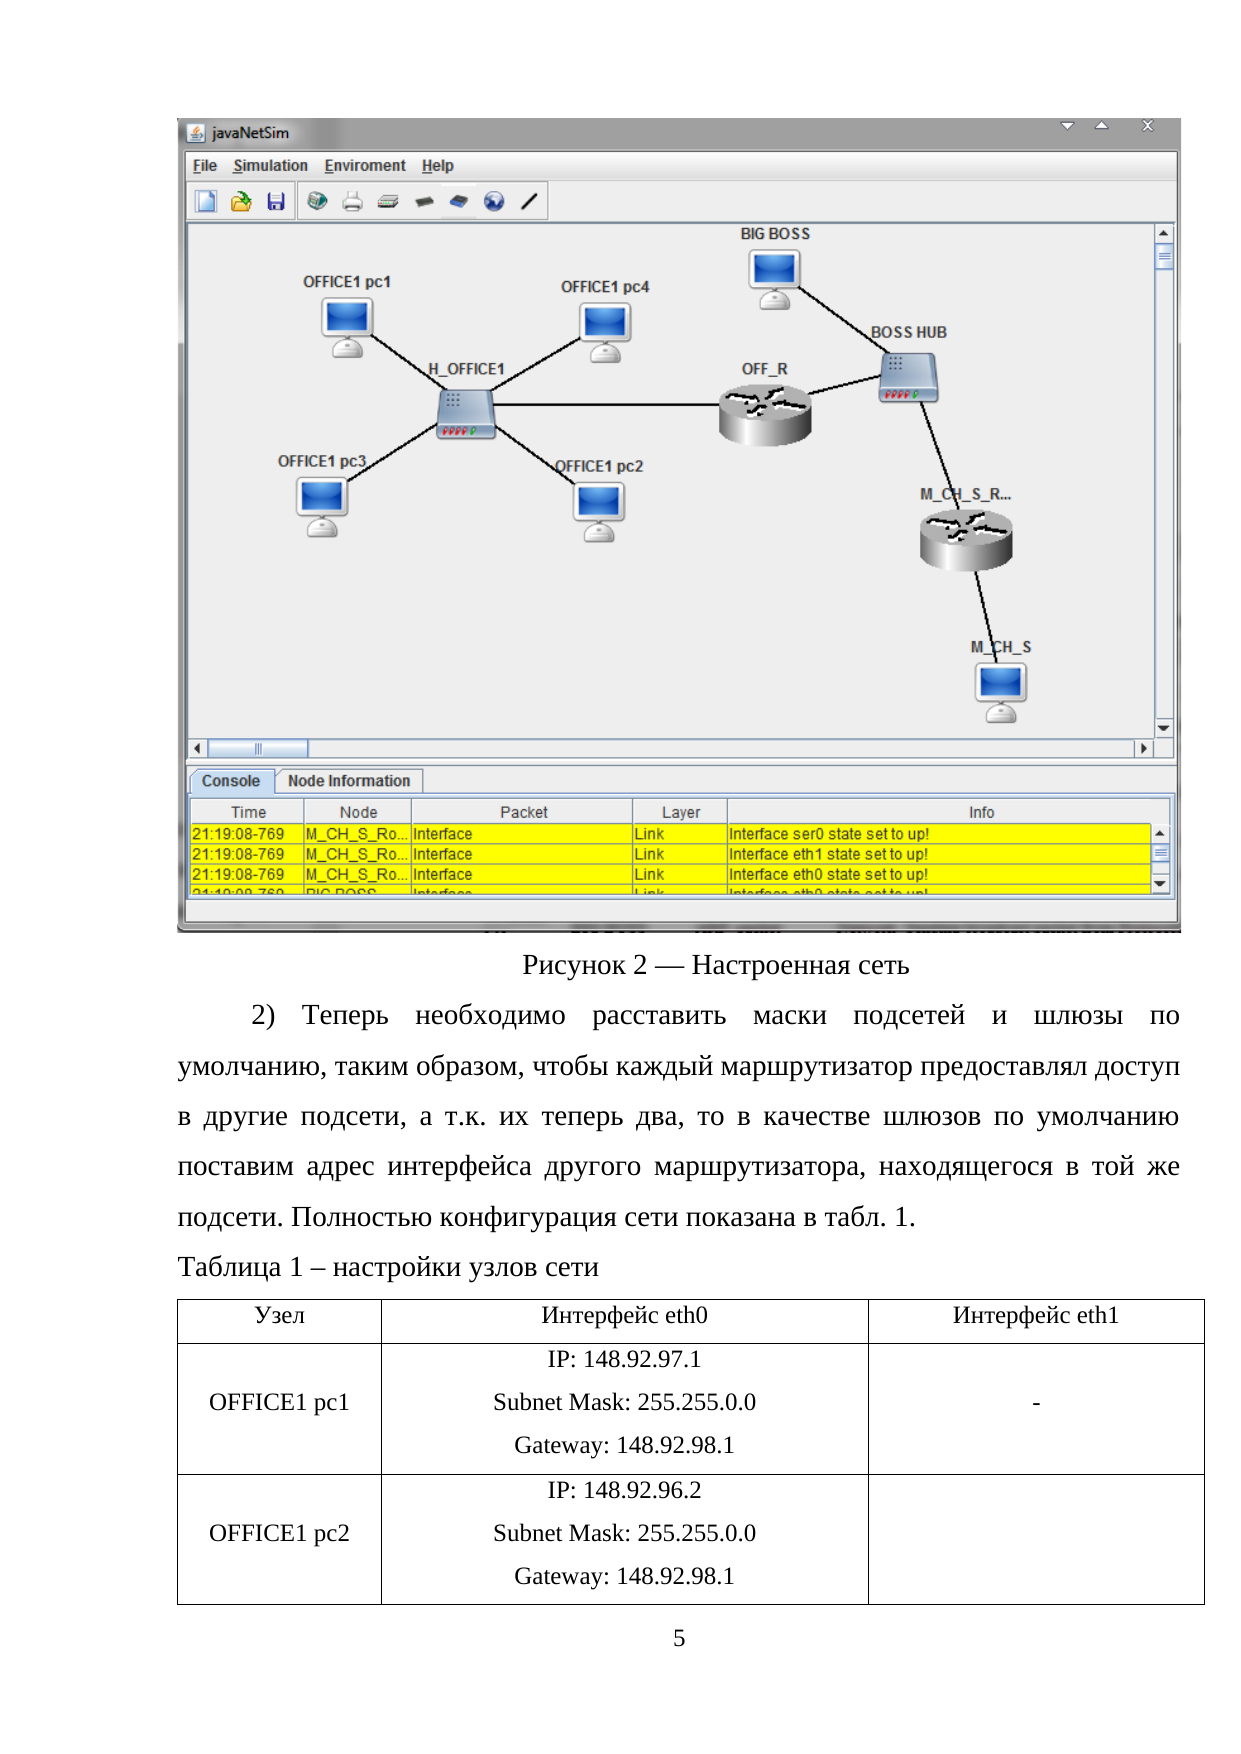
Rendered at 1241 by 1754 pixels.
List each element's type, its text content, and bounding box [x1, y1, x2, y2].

text Таблица 1 – настройки узлов сети [177, 1249, 1181, 1282]
picture [177, 118, 1182, 933]
text 2) Теперь необходимо расставить маски подсетей и шлюзы по умолчанию, таким образом, чтобы каждый маршрутизатор предоставлял доступ в другие подсети, а т.к. их теперь два, то в качестве шлюзов по умолчанию поставим адрес интерфейса другого маршрутизатора, находящегося в той же подсети. Полностью конфигурация сети показана в табл. 1. [177, 997, 1181, 1232]
table_cell IP: 148.92.96.2 Subnet Mask: 255.255.0.0 Gateway: 148.92.98.1 [382, 1475, 868, 1604]
table_cell - [869, 1344, 1204, 1474]
text Рисунок 2 — Настроенная сеть [177, 947, 1181, 981]
table_header Интерфейс eth0 [382, 1300, 868, 1343]
table_cell OFFICE1 pc1 [178, 1344, 381, 1474]
table_cell IP: 148.92.97.1 Subnet Mask: 255.255.0.0 Gateway: 148.92.98.1 [382, 1344, 868, 1474]
table_header Интерфейс eth1 [869, 1300, 1204, 1343]
table_cell OFFICE1 pc2 [178, 1475, 381, 1604]
table_cell [869, 1475, 1204, 1604]
table_header Узел [178, 1300, 381, 1343]
